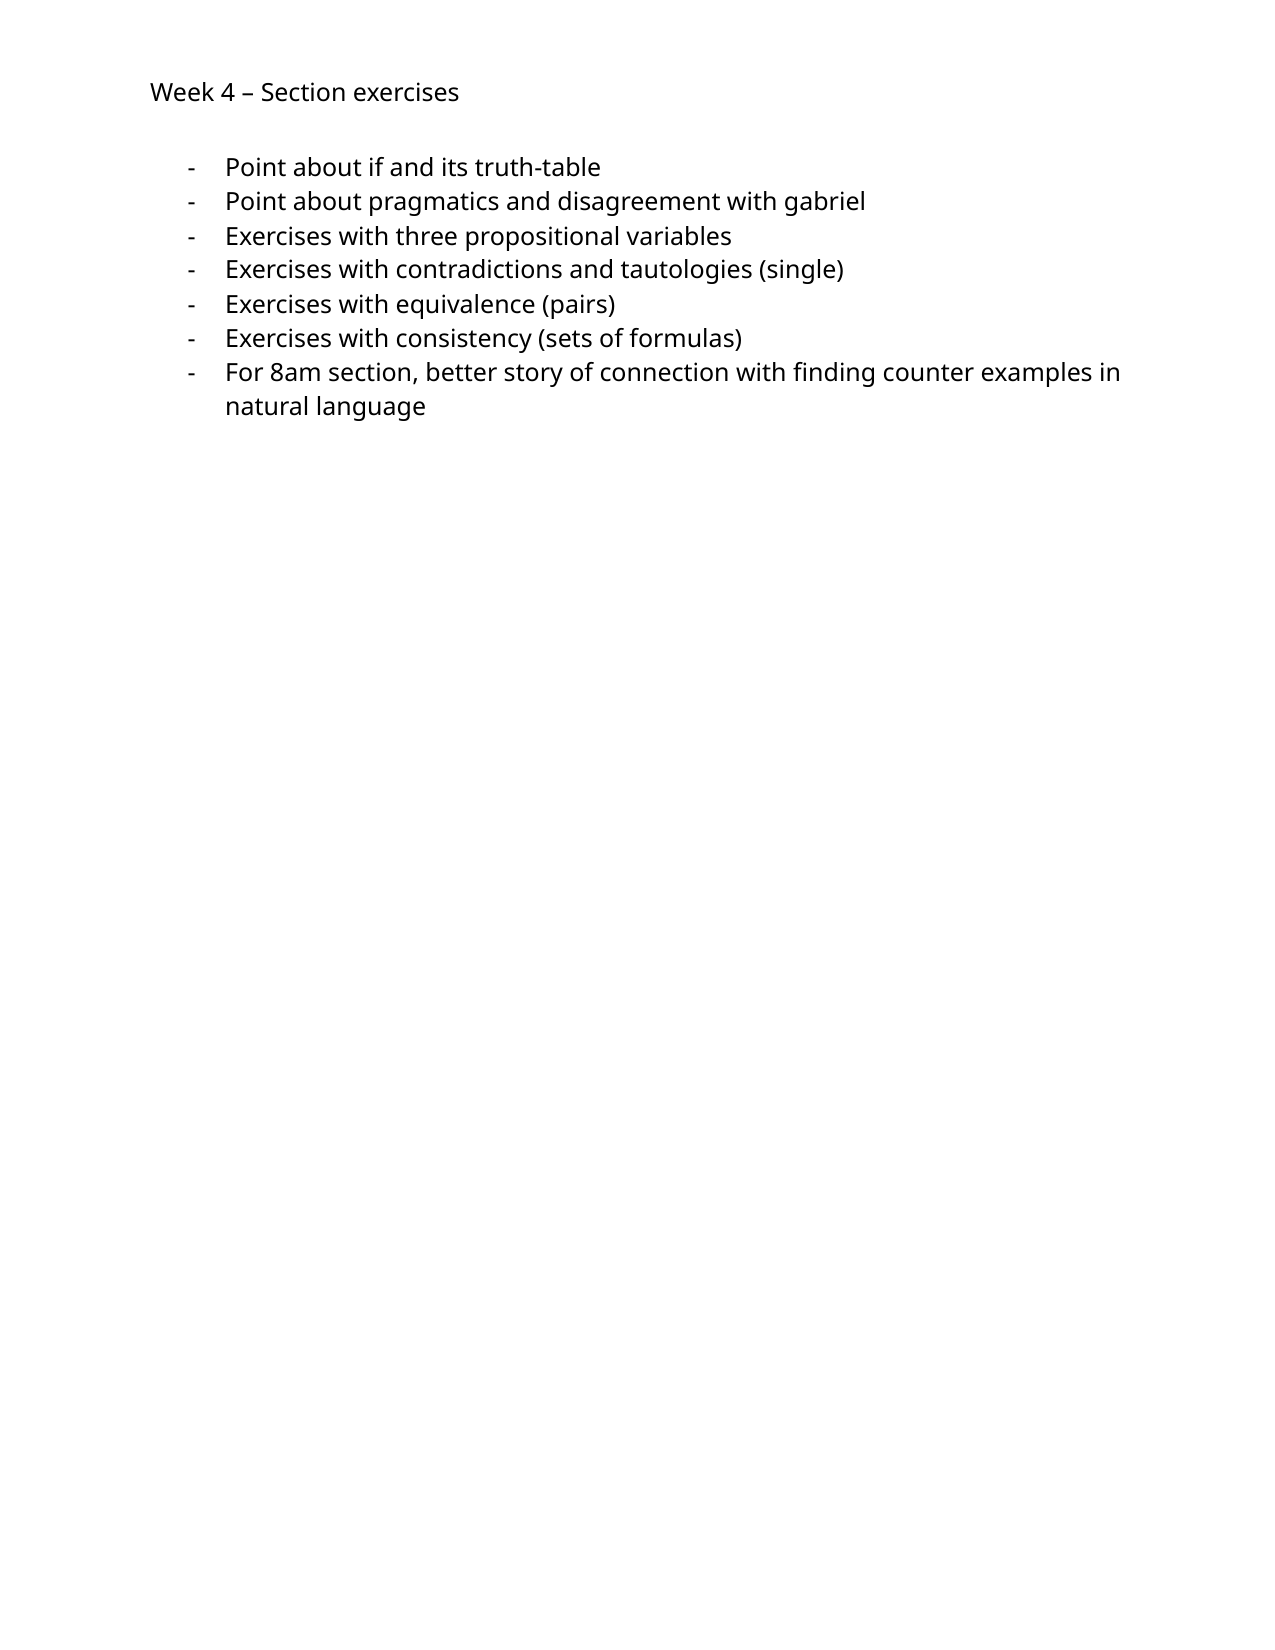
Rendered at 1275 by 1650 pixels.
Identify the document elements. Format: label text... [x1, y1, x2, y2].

list Exercises with three propositional variables [187, 218, 1125, 252]
list Exercises with equivalence (pairs) [187, 286, 1125, 320]
list Exercises with consistency (sets of formulas) [187, 320, 1125, 354]
list Point about if and its truth-table [187, 150, 1125, 184]
list Exercises with contradictions and tautologies (single) [187, 252, 1125, 286]
list Point about pragmatics and disagreement with gabriel [187, 184, 1125, 218]
list For 8am section, better story of connection with finding counter examples in natural language [187, 354, 1125, 422]
